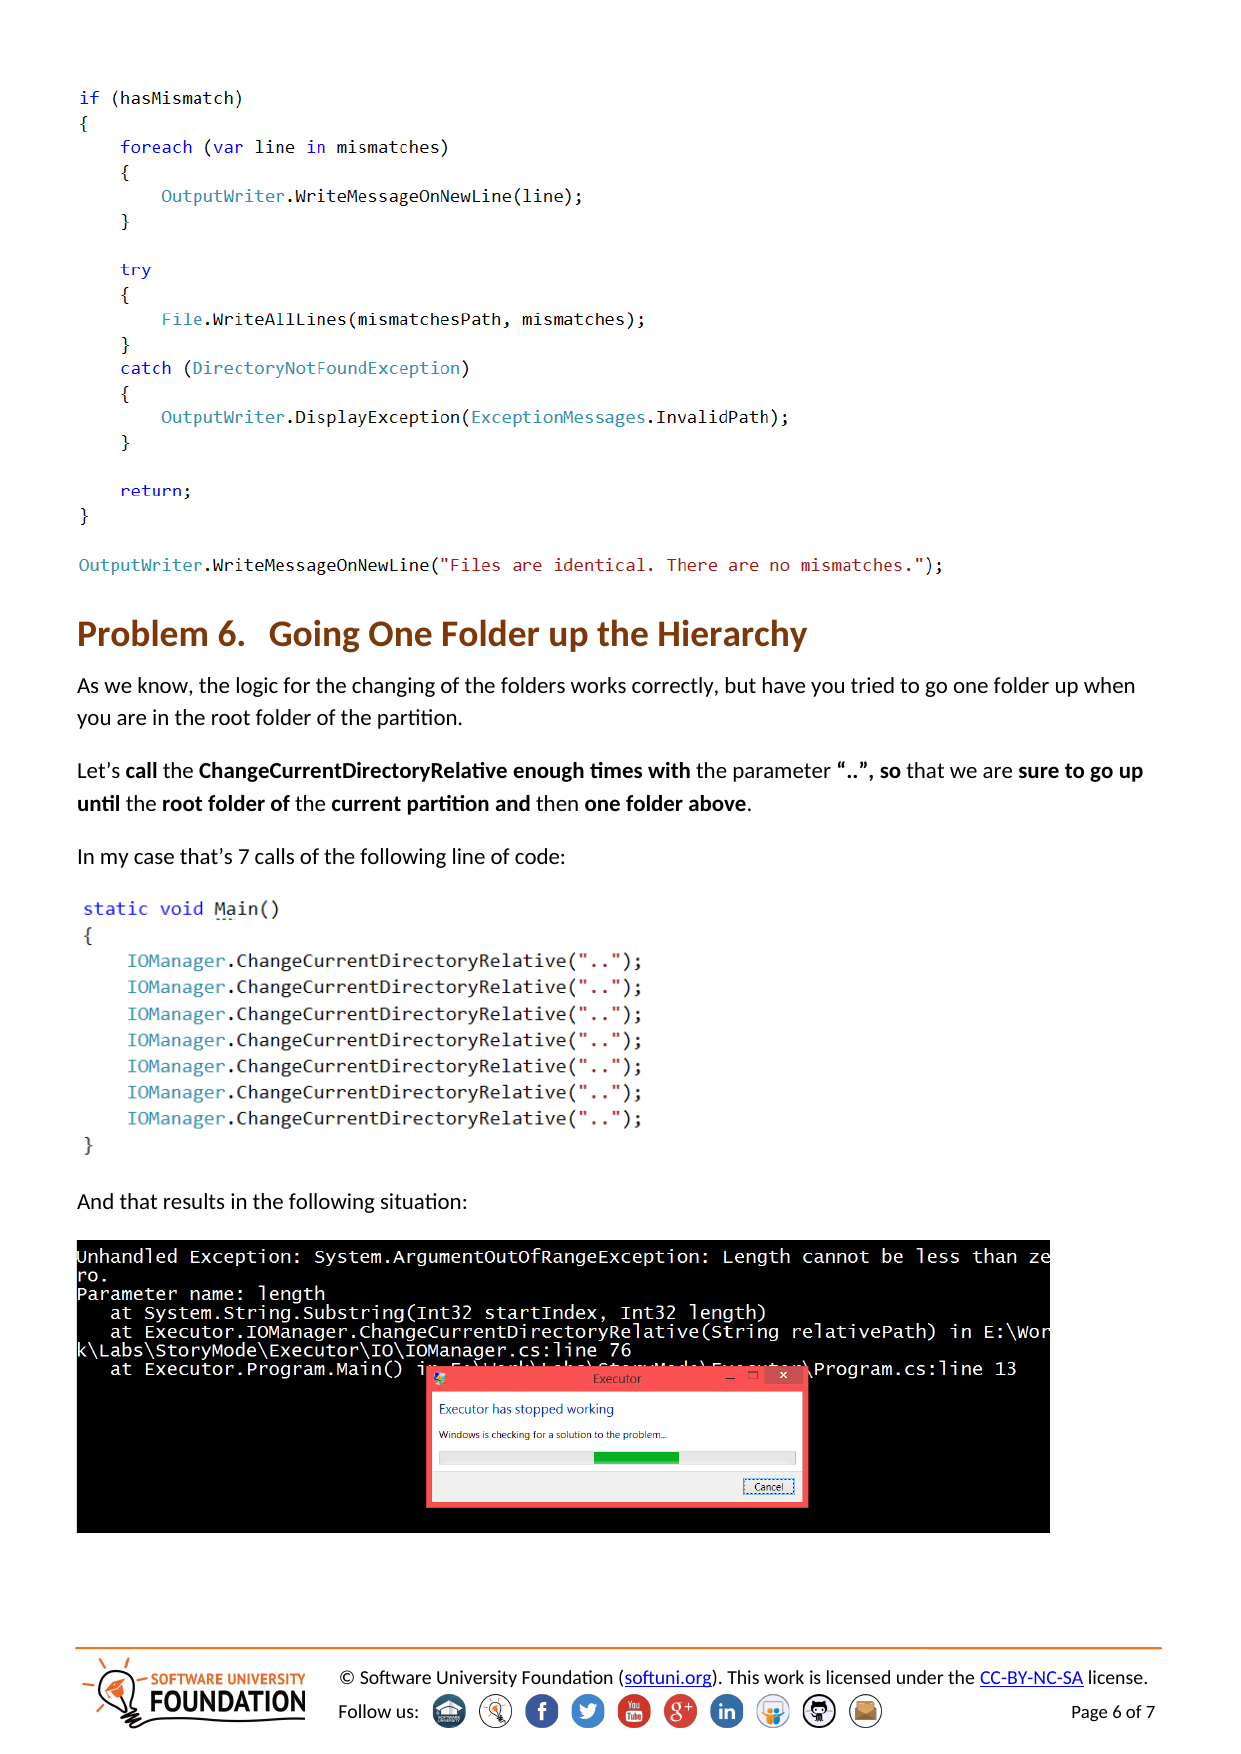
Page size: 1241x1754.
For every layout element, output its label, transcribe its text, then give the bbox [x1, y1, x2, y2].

picture [432, 1694, 466, 1728]
picture [571, 1694, 605, 1728]
subtitle Going One Folder up the Hierarchy [77, 610, 1163, 656]
picture [756, 1694, 790, 1728]
picture [802, 1694, 836, 1728]
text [77, 1240, 1163, 1565]
picture [617, 1694, 651, 1728]
text Let’s call the ChangeCurrentDirectoryRelative enough times with the parameter “..”, so that we are sure to go up until the root folder of the current partition and then one folder above. [77, 757, 1163, 817]
picture [525, 1694, 559, 1728]
picture [81, 1656, 305, 1729]
text And that results in the following situation: [77, 1187, 1163, 1215]
picture [479, 1694, 512, 1728]
picture [76, 894, 674, 1162]
picture [76, 87, 970, 586]
picture [76, 1240, 1050, 1533]
text As we know, the logic for the changing of the folders works correctly, but have you tried to go one folder up when you are in the root folder of the partition. [77, 671, 1163, 732]
picture [849, 1694, 882, 1728]
text In my case that’s 7 calls of the following line of code: [77, 842, 1163, 870]
picture [710, 1694, 744, 1728]
picture [664, 1694, 697, 1728]
